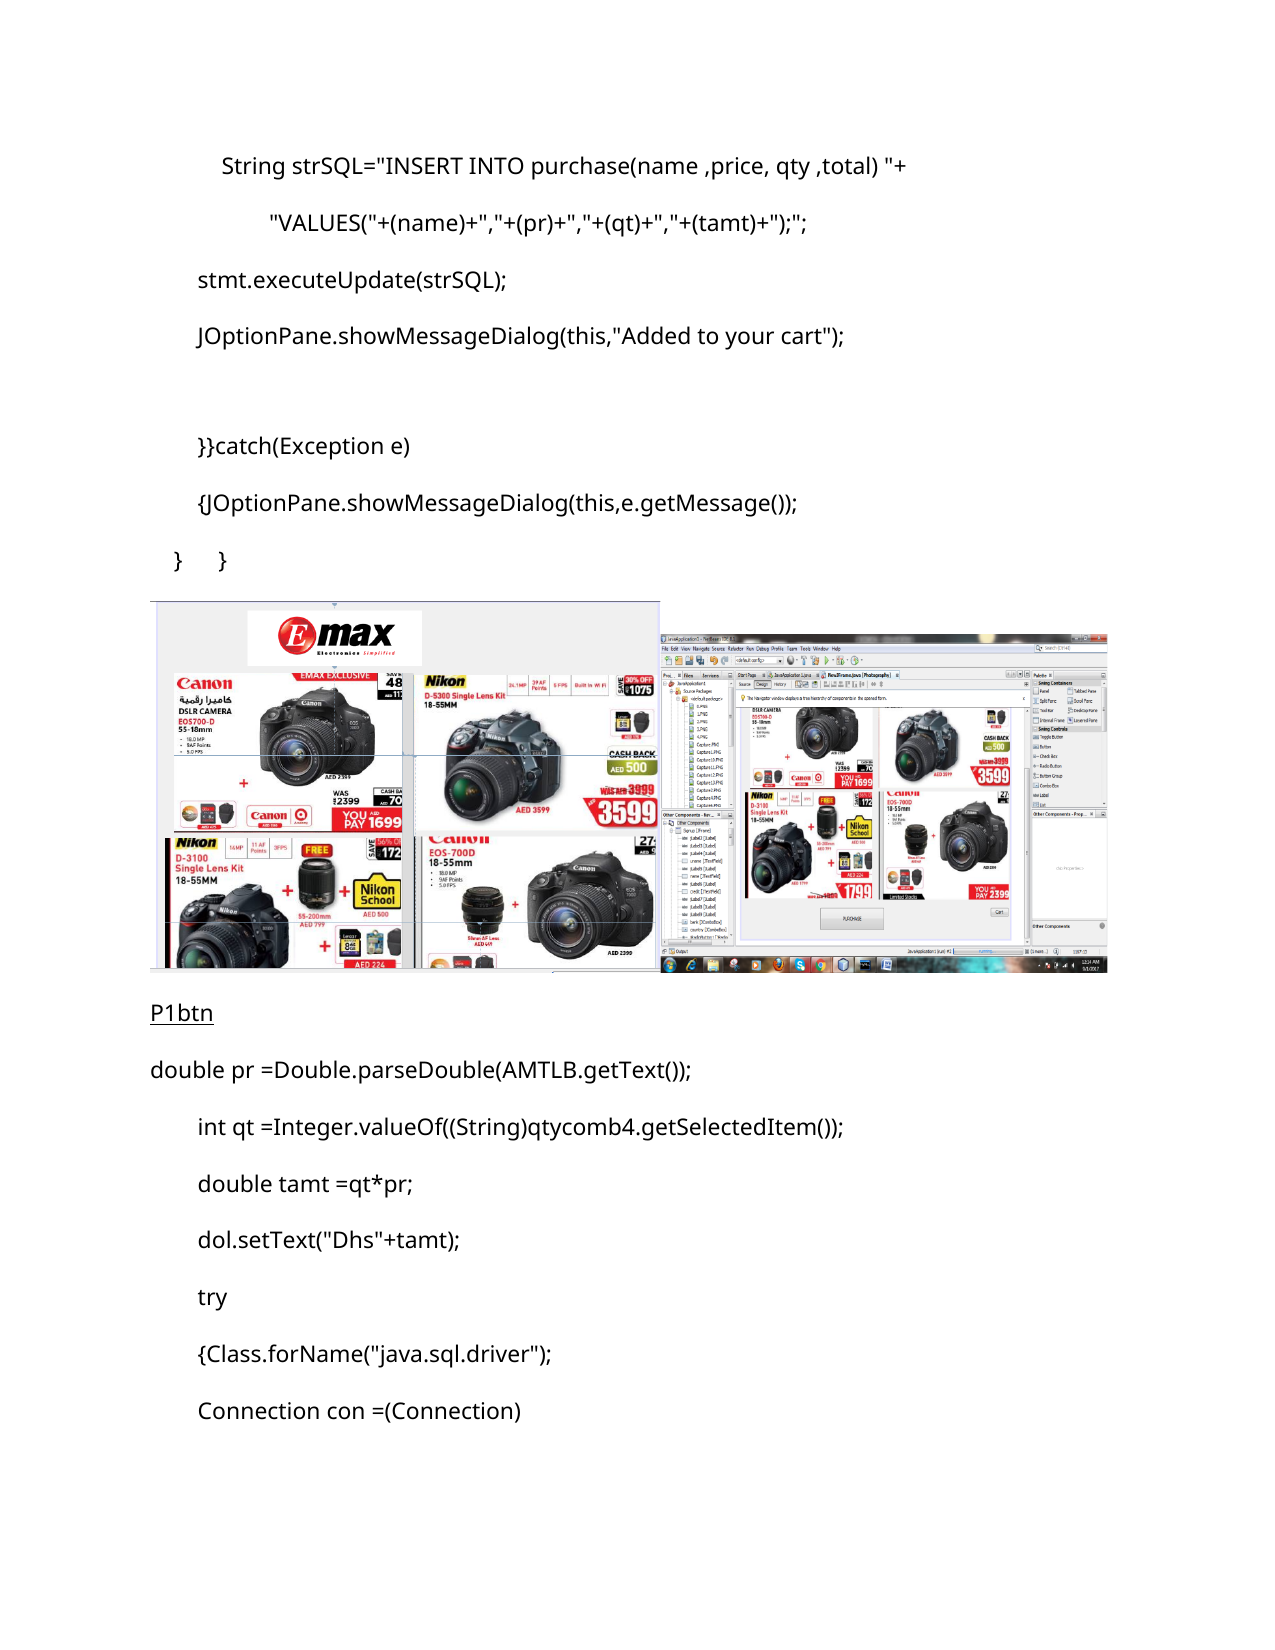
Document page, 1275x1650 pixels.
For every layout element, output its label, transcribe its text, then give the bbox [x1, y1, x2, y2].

text P1btn [150, 997, 1125, 1028]
text try [150, 1281, 1125, 1312]
text double tamt =qt*pr; [150, 1168, 1125, 1199]
text double pr =Double.parseDouble(AMTLB.getText()); [150, 1054, 1125, 1085]
text JOptionPane.showMessageDialog(this,"Added to your cart"); [150, 320, 1125, 352]
text }}catch(Exception e) [150, 430, 1125, 461]
text Connection con =(Connection) [150, 1395, 1125, 1426]
text String strSQL="INSERT INTO purchase(name ,price, qty ,total) "+ [150, 150, 1125, 181]
text {JOptionPane.showMessageDialog(this,e.getMessage()); [150, 487, 1125, 518]
text "VALUES("+(name)+","+(pr)+","+(qt)+","+(tamt)+");"; [150, 207, 1125, 238]
text } } [150, 544, 1125, 575]
picture [150, 600, 1108, 973]
text stmt.executeUpdate(strSQL); [150, 263, 1125, 295]
text dol.setText("Dhs"+tamt); [150, 1224, 1125, 1256]
text {Class.forName("java.sql.driver"); [150, 1338, 1125, 1369]
text int qt =Integer.valueOf((String)qtycomb4.getSelectedItem()); [150, 1111, 1125, 1142]
